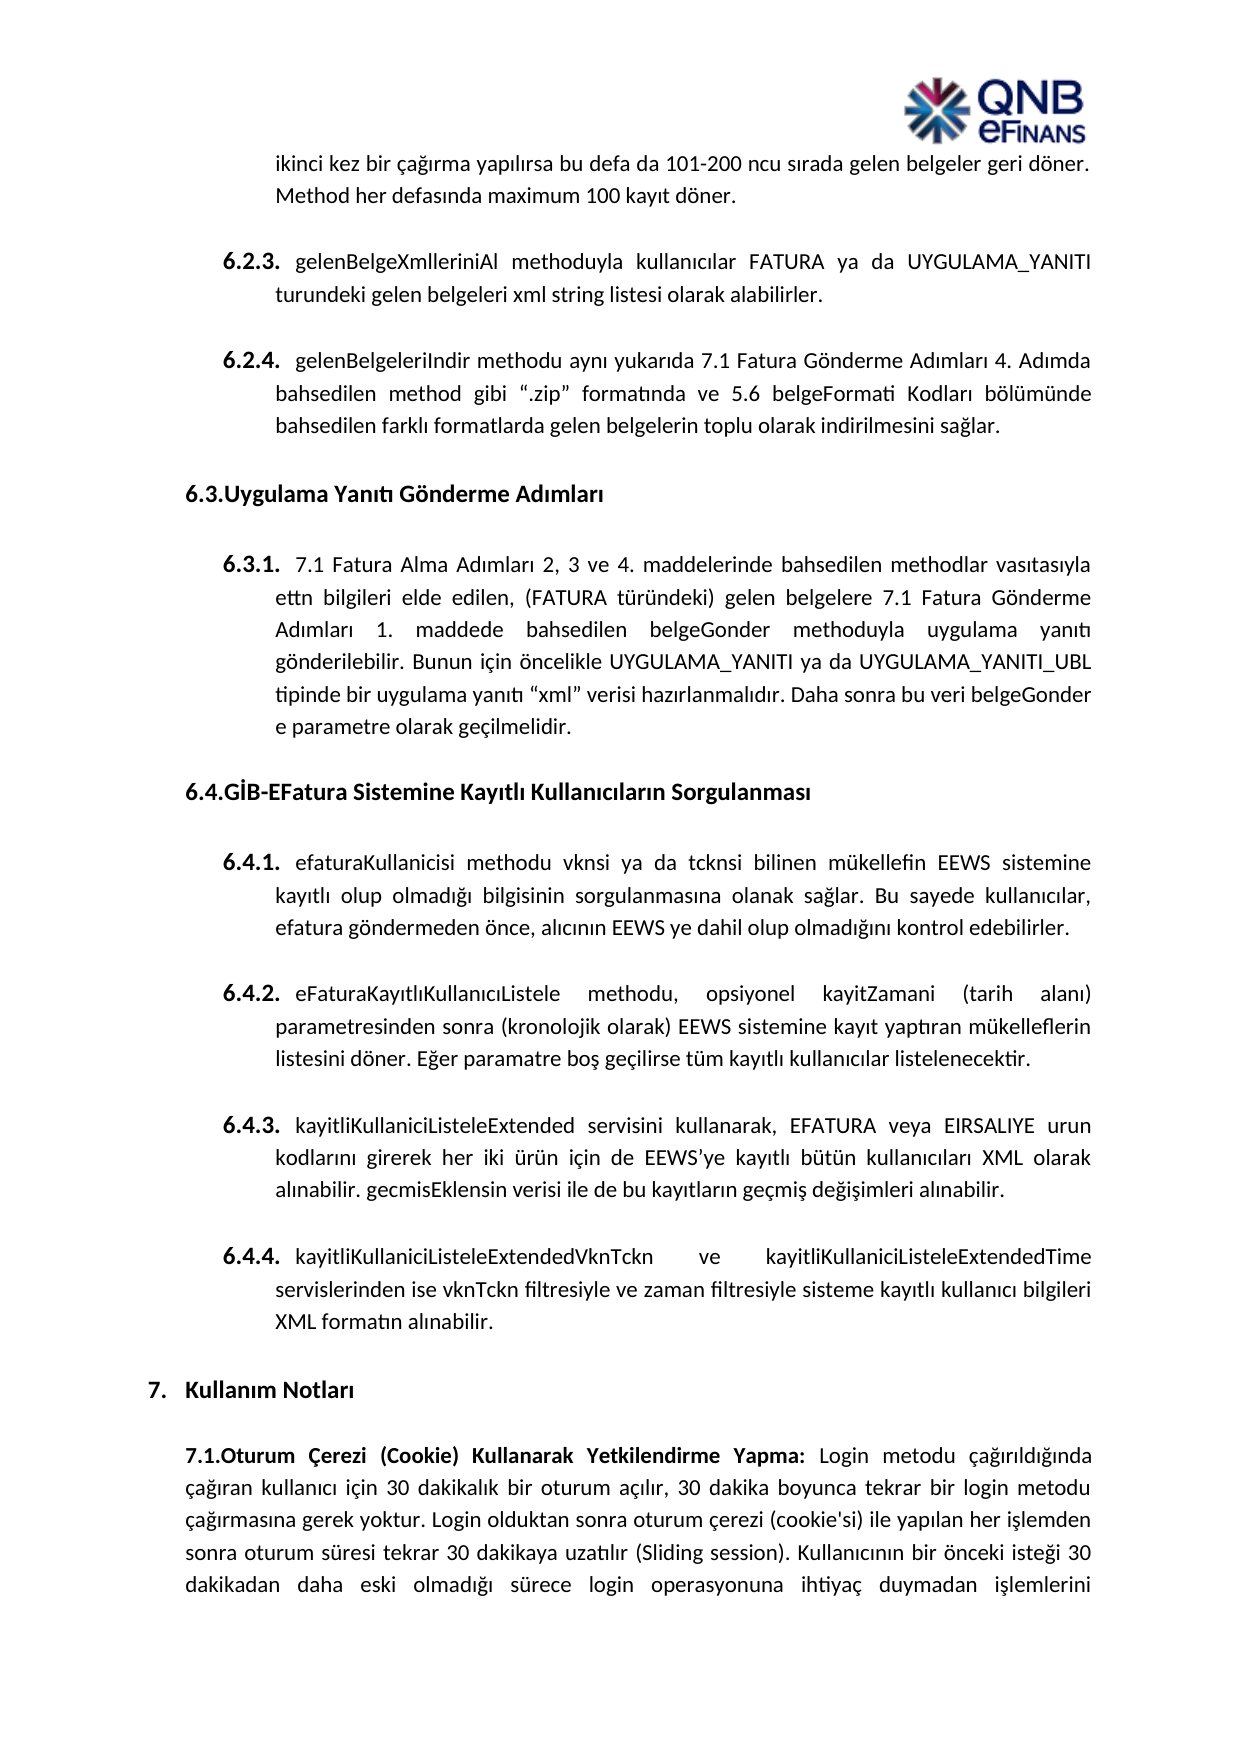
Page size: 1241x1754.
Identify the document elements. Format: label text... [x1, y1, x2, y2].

list efaturaKullanicisi methodu vknsi ya da tcknsi bilinen mükellefin EEWS sistemine kayıtlı olup olmadığı bilgisinin sorgulanmasına olanak sağlar. Bu sayede kullanıcılar, efatura göndermeden önce, alıcının EEWS ye dahil olup olmadığını kontrol edebilirler. [223, 846, 1093, 941]
list kayitliKullaniciListeleExtendedVknTckn ve kayitliKullaniciListeleExtendedTime servislerinden ise vknTckn filtresiyle ve zaman filtresiyle sisteme kayıtlı kullanıcı bilgileri XML formatın alınabilir. [223, 1240, 1093, 1335]
list kayitliKullaniciListeleExtended servisini kullanarak, EFATURA veya EIRSALIYE urun kodlarını girerek her iki ürün için de EEWS’ye kayıtlı bütün kullanıcıları XML olarak alınabilir. gecmisEklensin verisi ile de bu kayıtların geçmiş değişimleri alınabilir. [223, 1109, 1093, 1204]
list Kullanım Notları [148, 1374, 1093, 1404]
list 7.1 Fatura Alma Adımları 2, 3 ve 4. maddelerinde bahsedilen methodlar vasıtasıyla ettn bilgileri elde edilen, (FATURA türündeki) gelen belgelere 7.1 Fatura Gönderme Adımları 1. maddede bahsedilen belgeGonder methoduyla uygulama yanıtı gönderilebilir. Bunun için öncelikle UYGULAMA_YANITI ya da UYGULAMA_YANITI_UBL tipinde bir uygulama yanıtı “xml” verisi hazırlanmalıdır. Daha sonra bu veri belgeGonder e parametre olarak geçilmelidir. [223, 548, 1093, 740]
list gelenBelgeleriIndir methodu aynı yukarıda 7.1 Fatura Gönderme Adımları 4. Adımda bahsedilen method gibi “.zip” formatında ve 5.6 belgeFormati Kodları bölümünde bahsedilen farklı formatlarda gelen belgelerin toplu olarak indirilmesini sağlar. [223, 344, 1093, 439]
list eFaturaKayıtlıKullanıcıListele methodu, opsiyonel kayitZamani (tarih alanı) parametresinden sonra (kronolojik olarak) EEWS sistemine kayıt yaptıran mükelleflerin listesini döner. Eğer paramatre boş geçilirse tüm kayıtlı kullanıcılar listelenecektir. [223, 977, 1093, 1072]
list Uygulama Yanıtı Gönderme Adımları [185, 478, 1093, 509]
list gelenBelgeXmlleriniAl methoduyla kullanıcılar FATURA ya da UYGULAMA_YANITI turundeki gelen belgeleri xml string listesi olarak alabilirler. [223, 245, 1093, 308]
picture [900, 73, 1093, 149]
list GİB-EFatura Sistemine Kayıtlı Kullanıcıların Sorgulanması [185, 776, 1093, 807]
